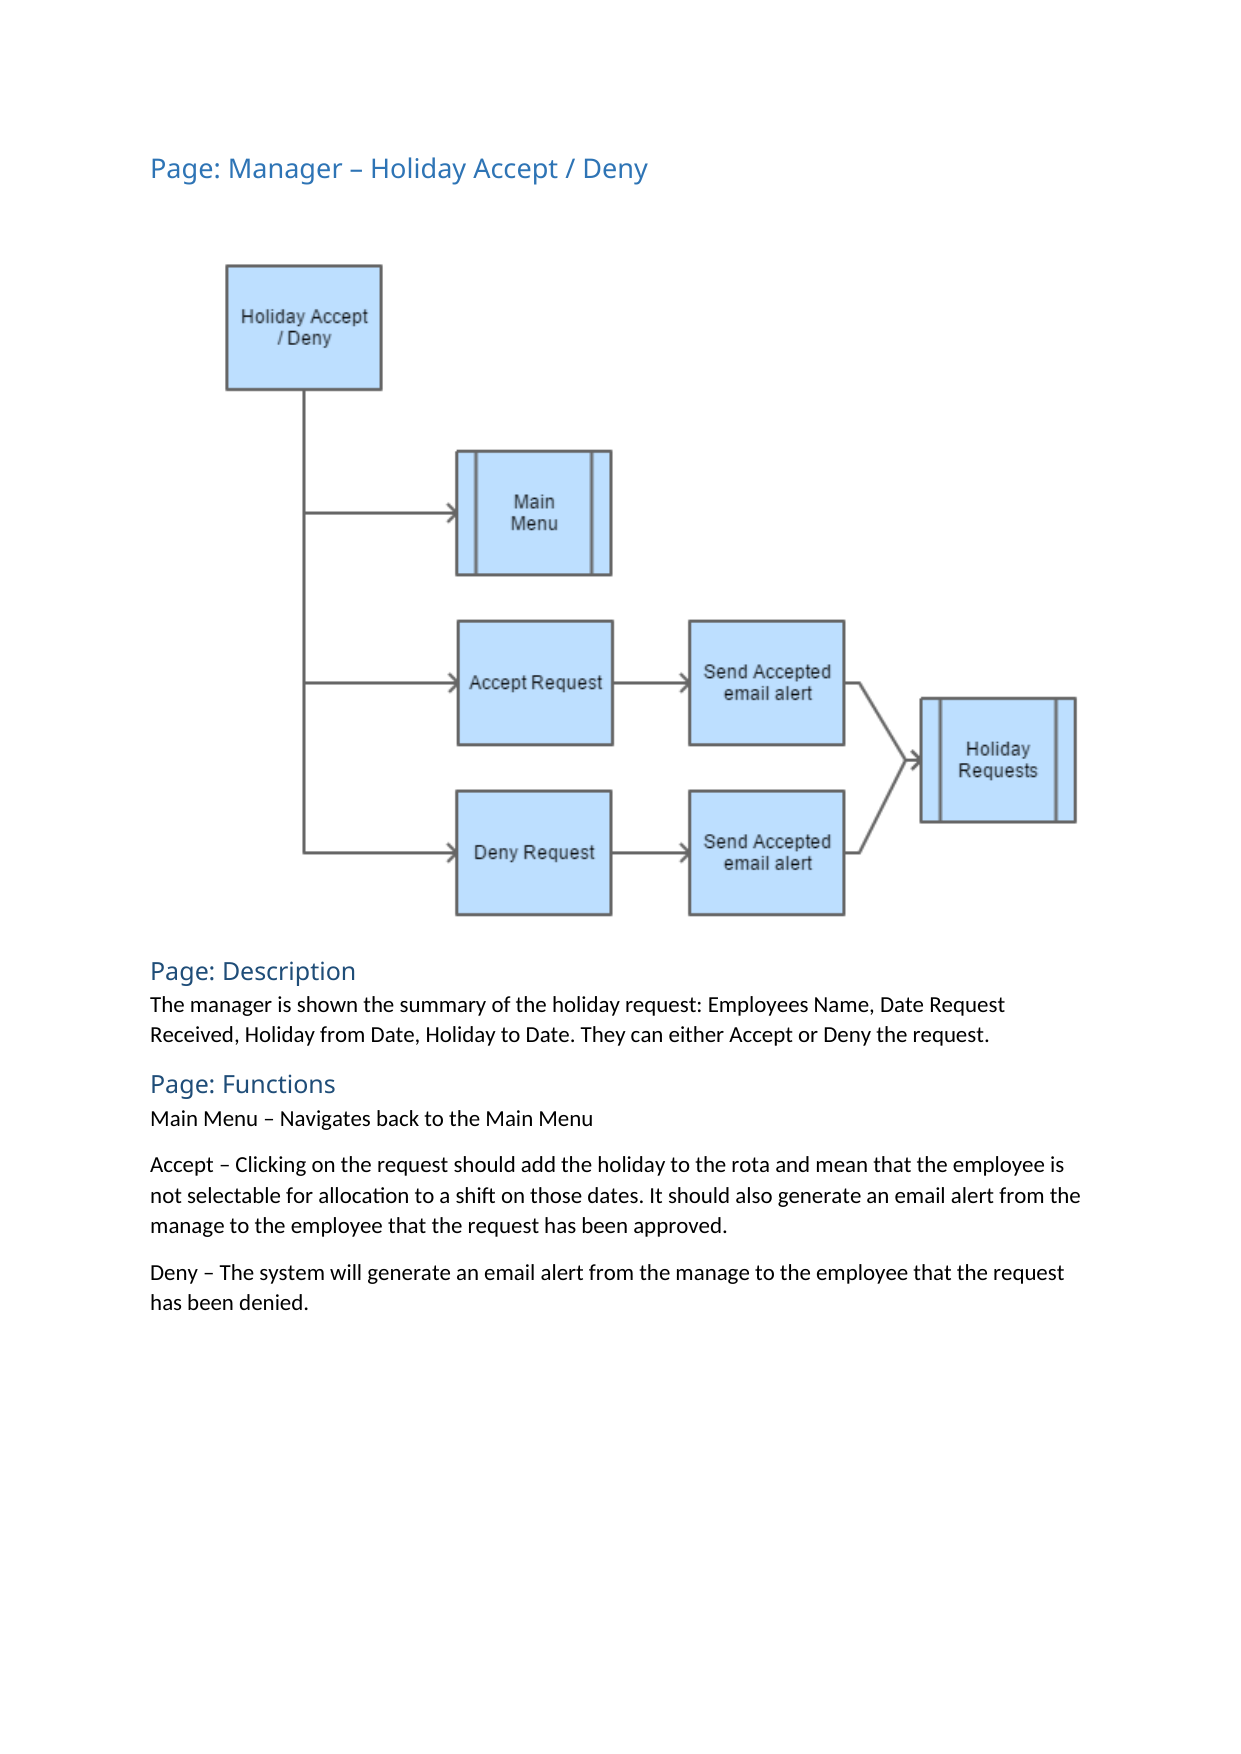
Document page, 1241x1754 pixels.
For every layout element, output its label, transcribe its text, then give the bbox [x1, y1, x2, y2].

text Accept – Clicking on the request should add the holiday to the rota and mean that the employee is not selectable for allocation to a shift on those dates. It should also generate an email alert from the manage to the employee that the request has been approved. [150, 1151, 1090, 1239]
picture [150, 189, 1091, 935]
subtitle Page: Functions [150, 1067, 1090, 1101]
subtitle Page: Manager – Holiday Accept / Deny [150, 150, 1090, 187]
text The manager is shown the summary of the holiday request: Employees Name, Date Request Received, Holiday from Date, Holiday to Date. They can either Accept or Deny the request. [150, 990, 1090, 1048]
text Main Menu – Navigates back to the Main Menu [150, 1104, 1090, 1132]
text Deny – The system will generate an email alert from the manage to the employee that the request has been denied. [150, 1258, 1090, 1316]
subtitle Page: Description [150, 953, 1090, 987]
